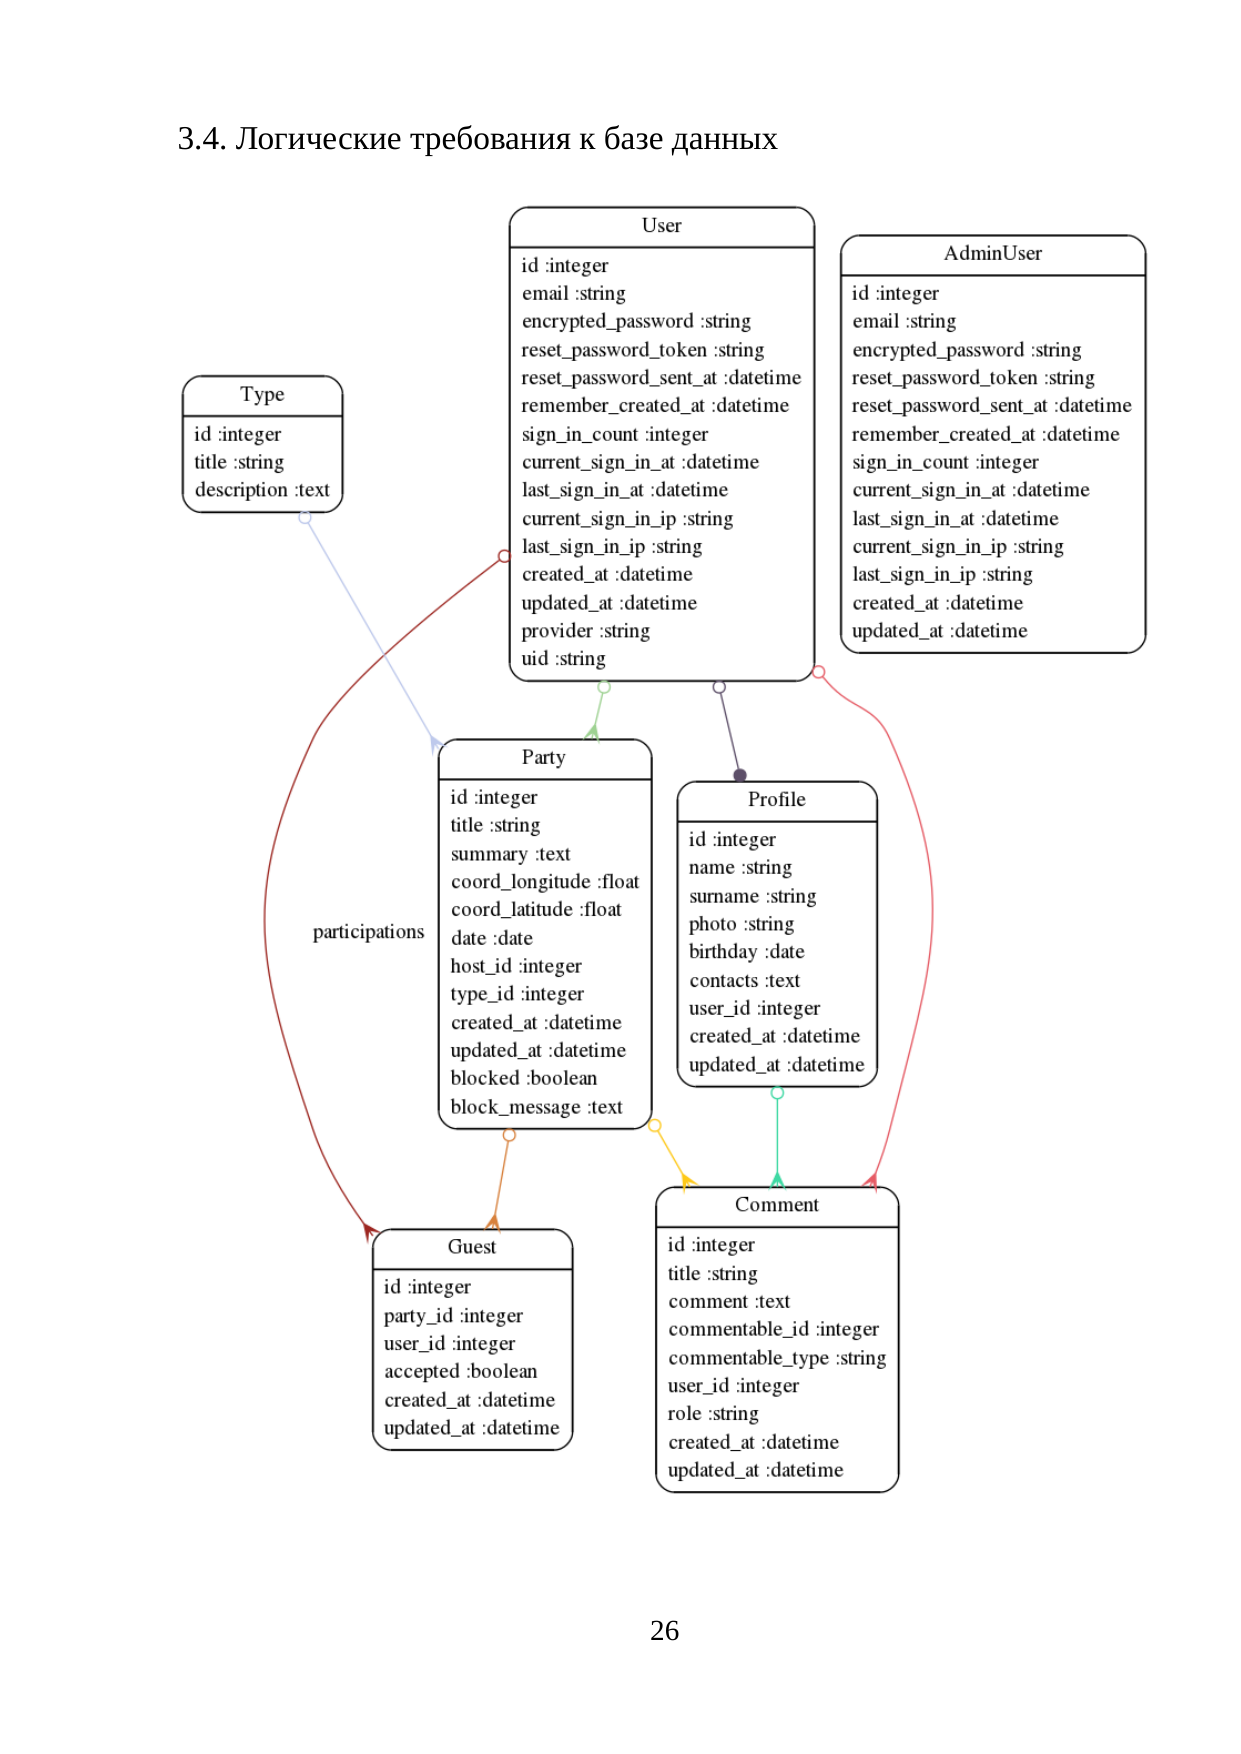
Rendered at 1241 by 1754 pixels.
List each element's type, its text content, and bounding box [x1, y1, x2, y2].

picture [177, 200, 1152, 1500]
subtitle Логические требования к базе данных [177, 118, 1152, 156]
